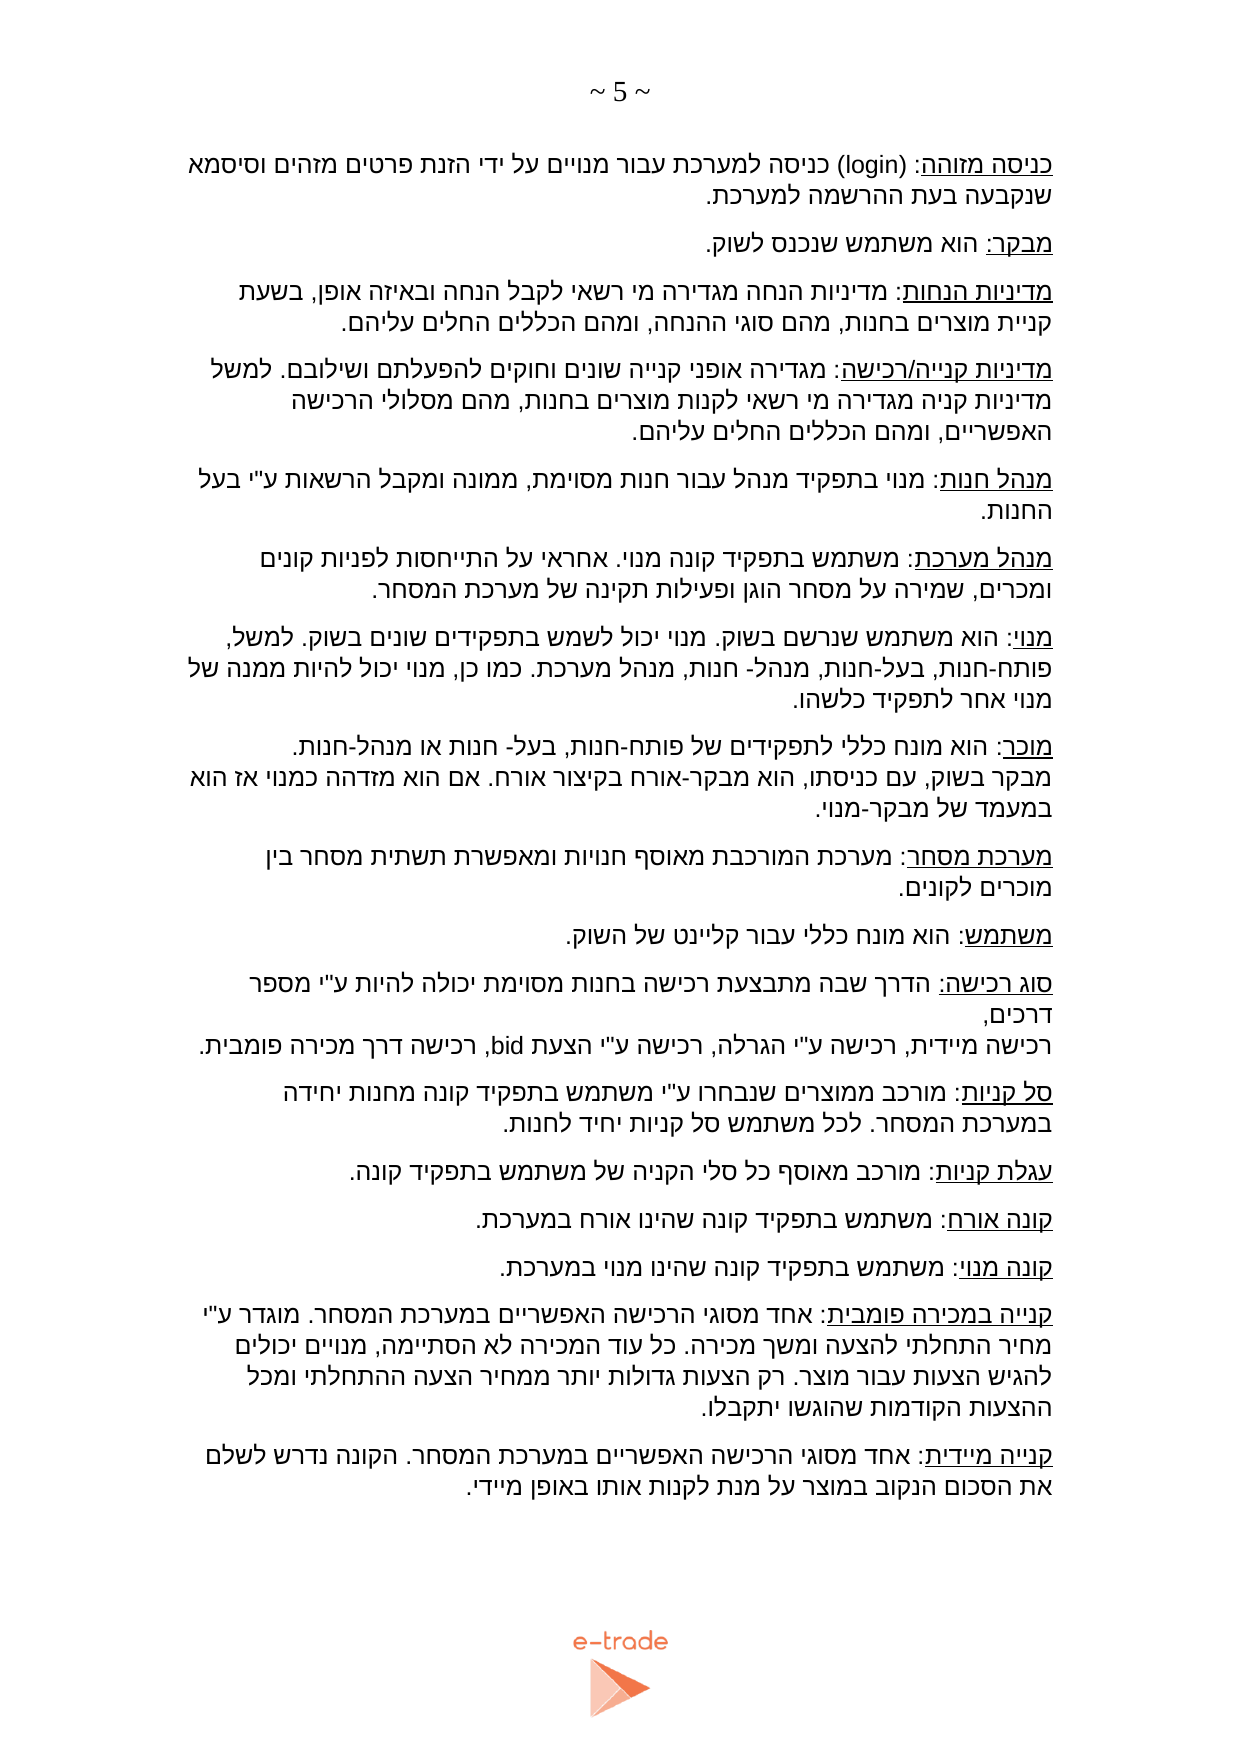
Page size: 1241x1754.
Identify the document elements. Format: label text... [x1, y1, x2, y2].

text מדיניות קנייה/רכישה: מגדירה אופני קנייה שונים וחוקים להפעלתם ושילובם. למשל מדיניות קניה מגדירה מי רשאי לקנות מוצרים בחנות, מהם מסלולי הרכישה האפשריים, ומהם הכללים החלים עליהם. [187, 355, 1053, 446]
text קונה אורח: משתמש בתפקיד קונה שהינו אורח במערכת. [187, 1205, 1053, 1233]
text עגלת קניות: מורכב מאוסף כל סלי הקניה של משתמש בתפקיד קונה. [187, 1157, 1053, 1186]
text מנהל חנות: מנוי בתפקיד מנהל עבור חנות מסוימת, ממונה ומקבל הרשאות ע"י בעל החנות. [187, 465, 1053, 525]
text קנייה במכירה פומבית: אחד מסוגי הרכישה האפשריים במערכת המסחר. מוגדר ע"י מחיר התחלתי להצעה ומשך מכירה. כל עוד המכירה לא הסתיימה, מנויים יכולים להגיש הצעות עבור מוצר. רק הצעות גדולות יותר ממחיר הצעה ההתחלתי ומכל ההצעות הקודמות שהוגשו יתקבלו. [187, 1300, 1053, 1422]
text סל קניות: מורכב ממוצרים שנבחרו ע"י משתמש בתפקיד קונה מחנות יחידה במערכת המסחר. לכל משתמש סל קניות יחיד לחנות. [187, 1078, 1053, 1138]
text מנוי: הוא משתמש שנרשם בשוק. מנוי יכול לשמש בתפקידים שונים בשוק. למשל, פותח-חנות, בעל-חנות, מנהל- חנות, מנהל מערכת. כמו כן, מנוי יכול להיות ממנה של מנוי אחר לתפקיד כלשהו. [187, 622, 1053, 713]
text קונה מנוי: משתמש בתפקיד קונה שהינו מנוי במערכת. [187, 1252, 1053, 1281]
text מנהל מערכת: משתמש בתפקיד קונה מנוי. אחראי על התייחסות לפניות קונים ומכרים, שמירה על מסחר הוגן ופעילות תקינה של מערכת המסחר. [187, 544, 1053, 603]
text מוכר: הוא מונח כללי לתפקידים של פותח-חנות, בעל- חנות או מנהל-חנות. מבקר בשוק, עם כניסתו, הוא מבקר-אורח בקיצור אורח. אם הוא מזדהה כמנוי אז הוא במעמד של מבקר-מנוי. [187, 732, 1053, 823]
text משתמש: הוא מונח כללי עבור קליינט של השוק. [187, 921, 1053, 949]
text מבקר: הוא משתמש שנכנס לשוק. [187, 229, 1053, 257]
text כניסה מזוהה: (login) כניסה למערכת עבור מנויים על ידי הזנת פרטים מזהים וסיסמא שנקבעה בעת ההרשמה למערכת. [187, 150, 1053, 210]
text קנייה מיידית: אחד מסוגי הרכישה האפשריים במערכת המסחר. הקונה נדרש לשלם את הסכום הנקוב במוצר על מנת לקנות אותו באופן מיידי. [187, 1441, 1053, 1501]
text מדיניות הנחות: מדיניות הנחה מגדירה מי רשאי לקבל הנחה ובאיזה אופן, בשעת קניית מוצרים בחנות, מהם סוגי ההנחה, ומהם הכללים החלים עליהם. [187, 276, 1053, 336]
text מערכת מסחר: מערכת המורכבת מאוסף חנויות ומאפשרת תשתית מסחר בין מוכרים לקונים. [187, 842, 1053, 902]
picture [546, 1620, 694, 1729]
text סוג רכישה: הדרך שבה מתבצעת רכישה בחנות מסוימת יכולה להיות ע"י מספר דרכים, רכישה מיידית, רכישה ע"י הגרלה, רכישה ע"י הצעת bid, רכישה דרך מכירה פומבית. [187, 968, 1053, 1059]
